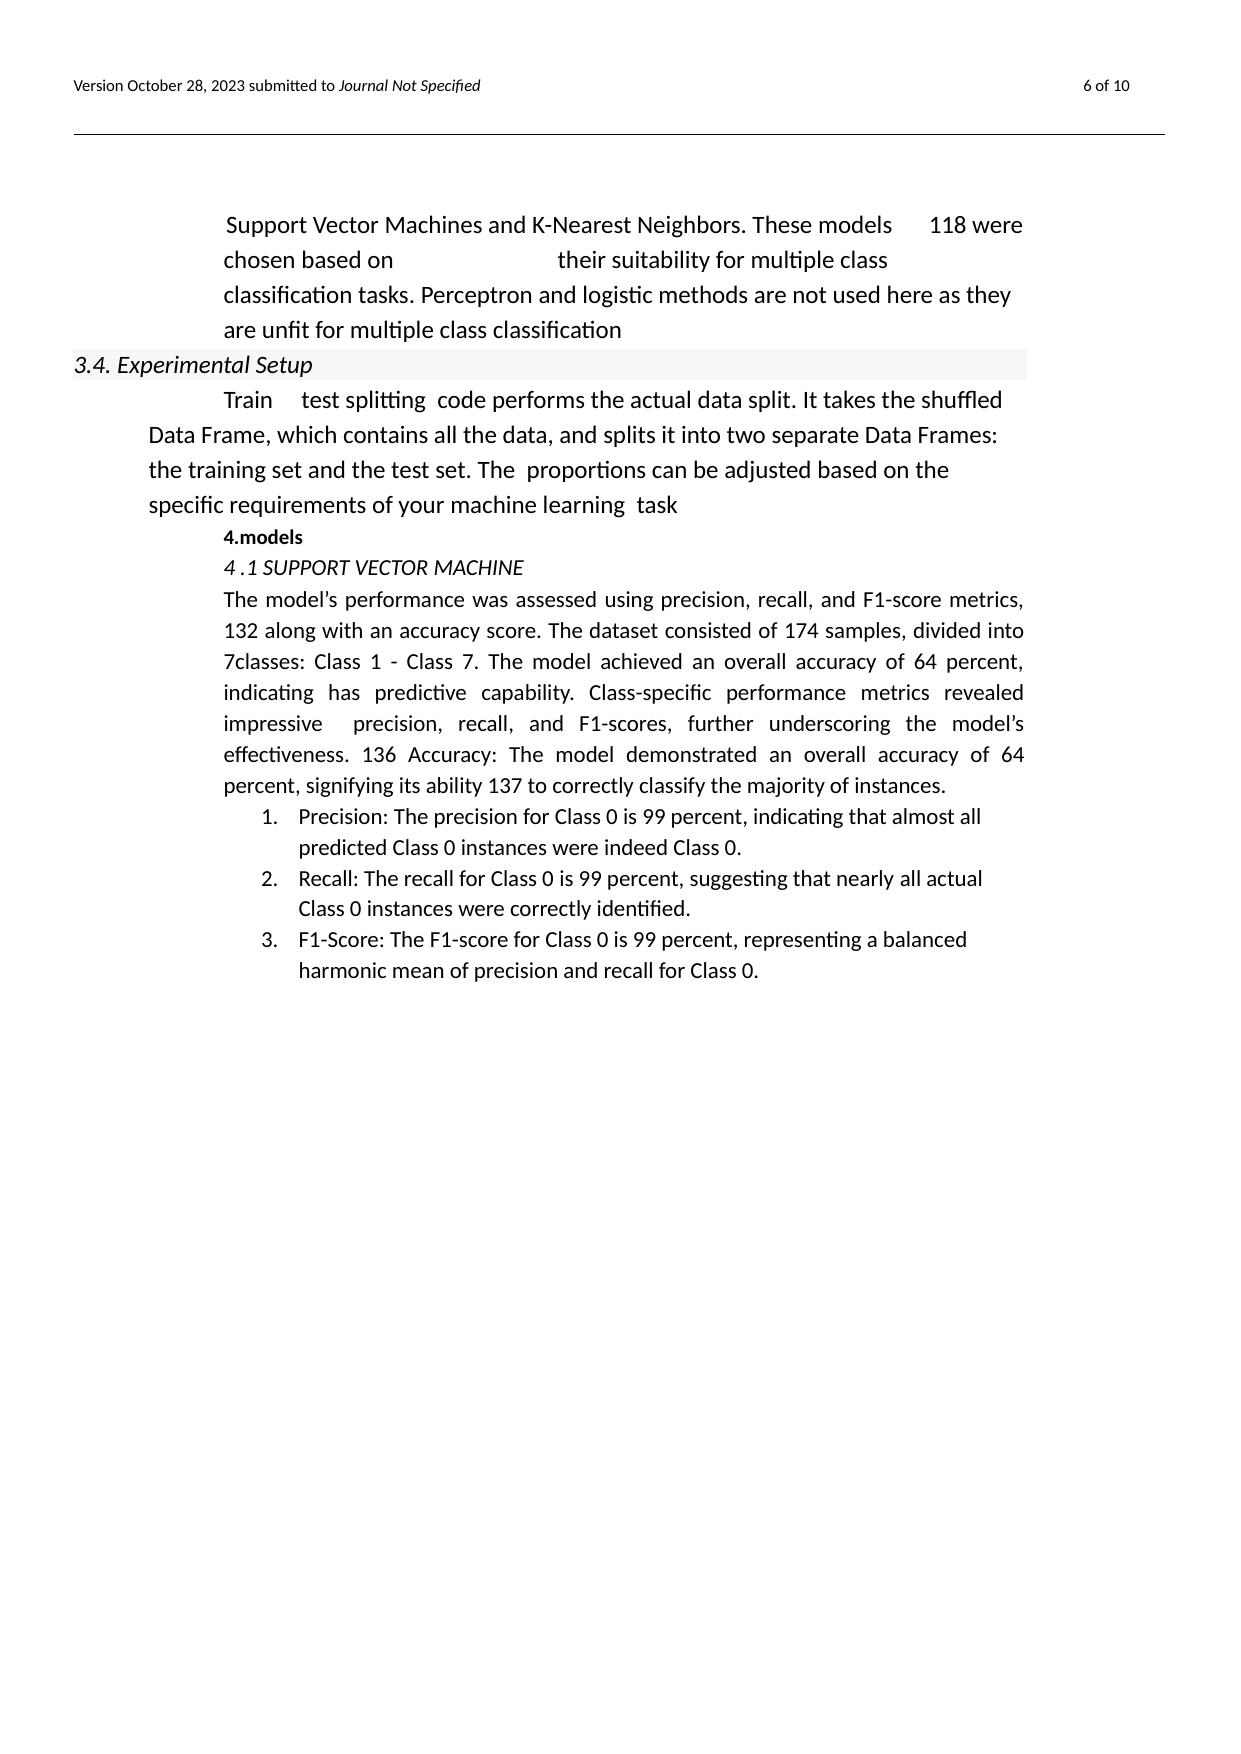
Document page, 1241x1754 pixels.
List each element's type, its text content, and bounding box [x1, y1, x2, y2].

list Precision: The precision for Class 0 is 99 percent, indicating that almost all predicted Class 0 instances were indeed Class 0. [261, 802, 1029, 861]
text 4 .1 SUPPORT VECTOR MACHINE [223, 553, 1025, 582]
text 4.models [73, 524, 1025, 550]
text Train test splitting code performs the actual data split. It takes the shuffled Data Frame, which contains all the data, and splits it into two separate Data Frames: the training set and the test set. The proportions can be adjusted based on the specific requirements of your machine learning task [148, 384, 1027, 520]
list Recall: The recall for Class 0 is 99 percent, suggesting that nearly all actual Class 0 instances were correctly identified. [261, 864, 1029, 922]
text Support Vector Machines and K-Nearest Neighbors. These models 118 were chosen based on their suitability for multiple class classification tasks. Perceptron and logistic methods are not used here as they are unfit for multiple class classification [73, 209, 1029, 344]
list F1-Score: The F1-score for Class 0 is 99 percent, representing a balanced harmonic mean of precision and recall for Class 0. [261, 925, 1029, 984]
text 3.4. Experimental Setup [73, 349, 1027, 380]
text The model’s performance was assessed using precision, recall, and F1-score metrics, 132 along with an accuracy score. The dataset consisted of 174 samples, divided into 7classes: Class 1 - Class 7. The model achieved an overall accuracy of 64 percent, indicating has predictive capability. Class-specific performance metrics revealed impressive precision, recall, and F1-scores, further underscoring the model’s effectiveness. 136 Accuracy: The model demonstrated an overall accuracy of 64 percent, signifying its ability 137 to correctly classify the majority of instances. [223, 585, 1025, 799]
